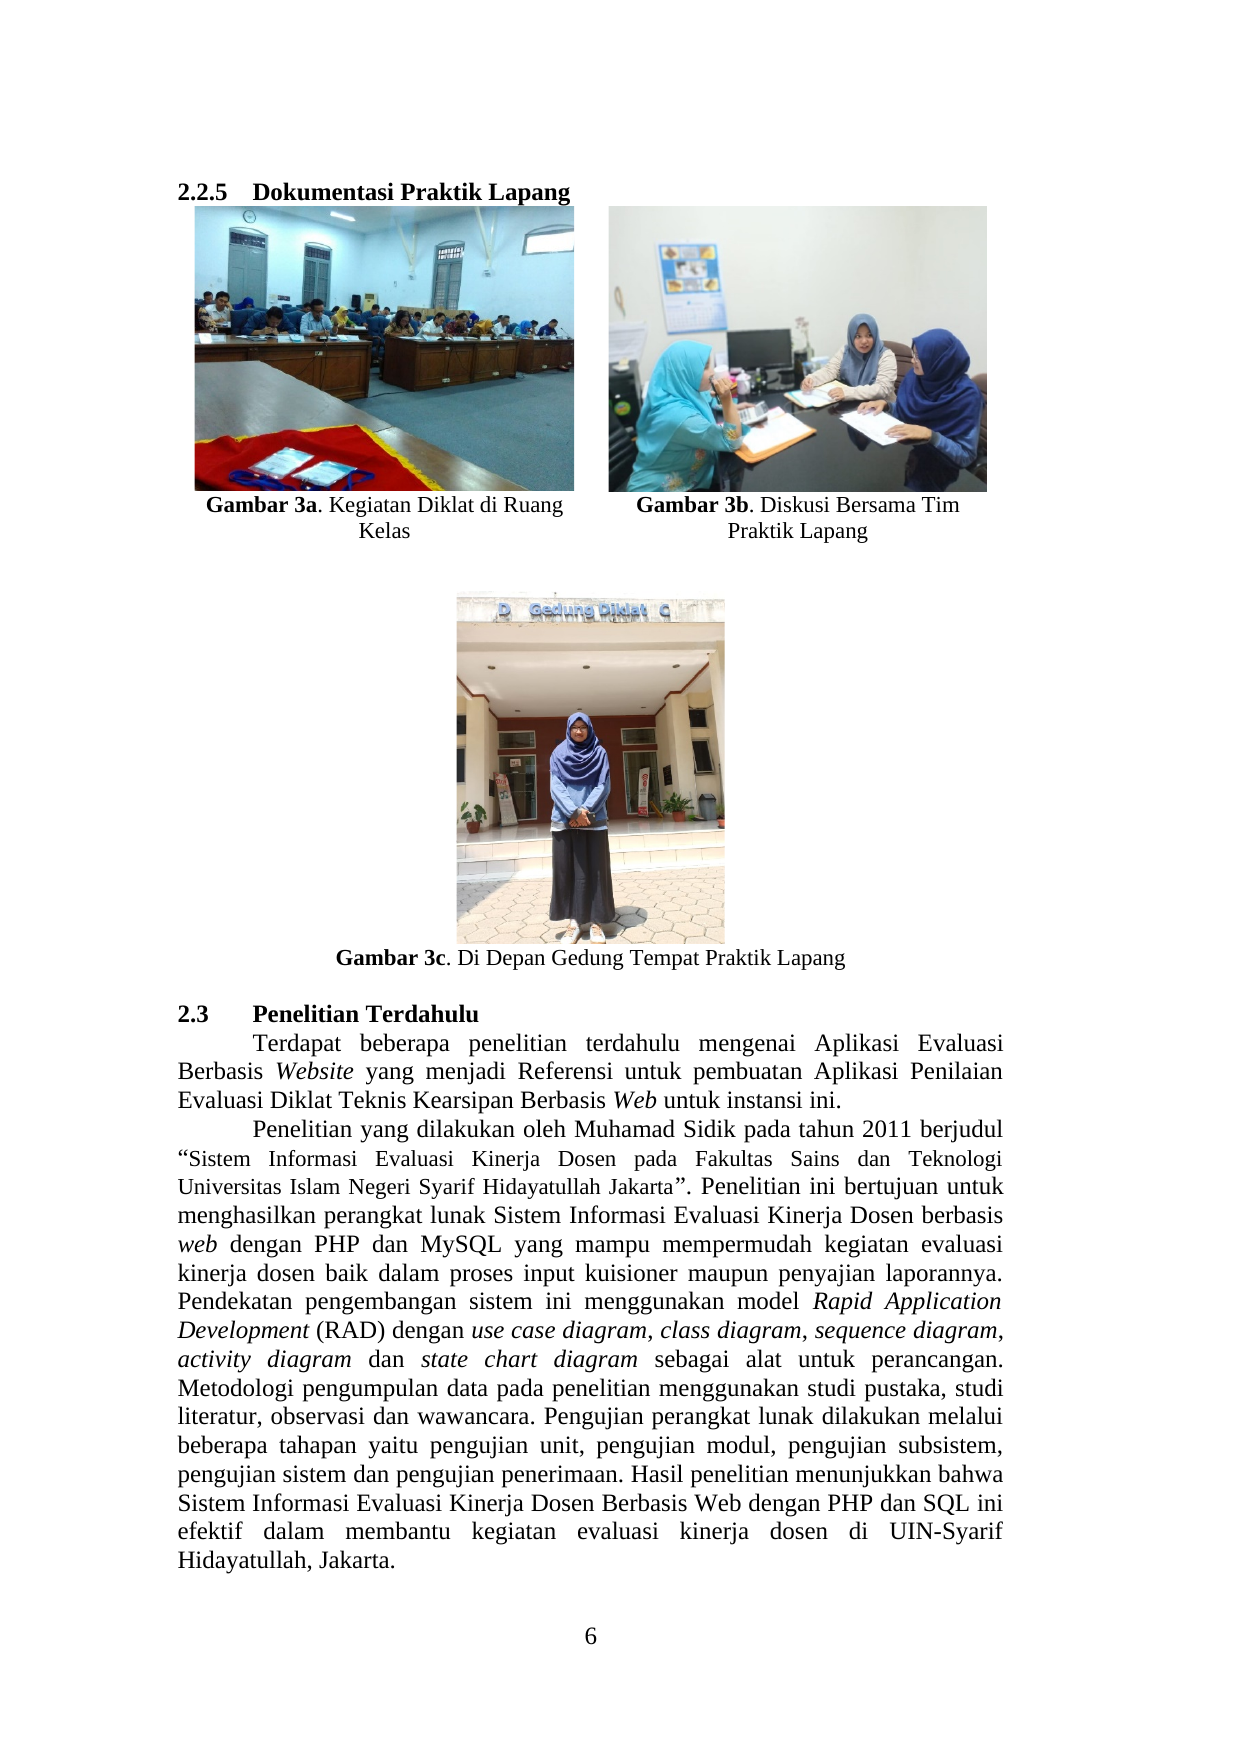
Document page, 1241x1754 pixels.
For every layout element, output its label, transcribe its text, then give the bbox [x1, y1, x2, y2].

table_cell Gambar 3c. Di Depan Gedung Tempat Praktik Lapang [177, 591, 1004, 999]
table_header Gambar 3b. Diskusi Bersama Tim Praktik Lapang [592, 206, 1004, 591]
subtitle Dokumentasi Praktik Lapang [177, 177, 1004, 206]
picture [456, 591, 725, 944]
picture [194, 206, 575, 491]
text Penelitian yang dilakukan oleh Muhamad Sidik pada tahun 2011 berjudul “Sistem Informasi Evaluasi Kinerja Dosen pada Fakultas Sains dan Teknologi Universitas Islam Negeri Syarif Hidayatullah Jakarta”. Penelitian ini bertujuan untuk menghasilkan perangkat lunak Sistem Informasi Evaluasi Kinerja Dosen berbasis web dengan PHP dan MySQL yang mampu mempermudah kegiatan evaluasi kinerja dosen baik dalam proses input kuisioner maupun penyajian laporannya. Pendekatan pengembangan sistem ini menggunakan model Rapid Application Development (RAD) dengan use case diagram, class diagram, sequence diagram, activity diagram dan state chart diagram sebagai alat untuk perancangan. Metodologi pengumpulan data pada penelitian menggunakan studi pustaka, studi literatur, observasi dan wawancara. Pengujian perangkat lunak dilakukan melalui beberapa tahapan yaitu pengujian unit, pengujian modul, pengujian subsistem, pengujian sistem dan pengujian penerimaan. Hasil penelitian menunjukkan bahwa Sistem Informasi Evaluasi Kinerja Dosen Berbasis Web dengan PHP dan SQL ini efektif dalam membantu kegiatan evaluasi kinerja dosen di UIN-Syarif Hidayatullah, Jakarta. [177, 1114, 1004, 1574]
text Terdapat beberapa penelitian terdahulu mengenai Aplikasi Evaluasi Berbasis Website yang menjadi Referensi untuk pembuatan Aplikasi Penilaian Evaluasi Diklat Teknis Kearsipan Berbasis Web untuk instansi ini. [177, 1028, 1004, 1114]
subtitle Penelitian Terdahulu [177, 999, 1004, 1028]
picture [608, 206, 987, 492]
table_header Gambar 3a. Kegiatan Diklat di Ruang Kelas [177, 206, 592, 591]
